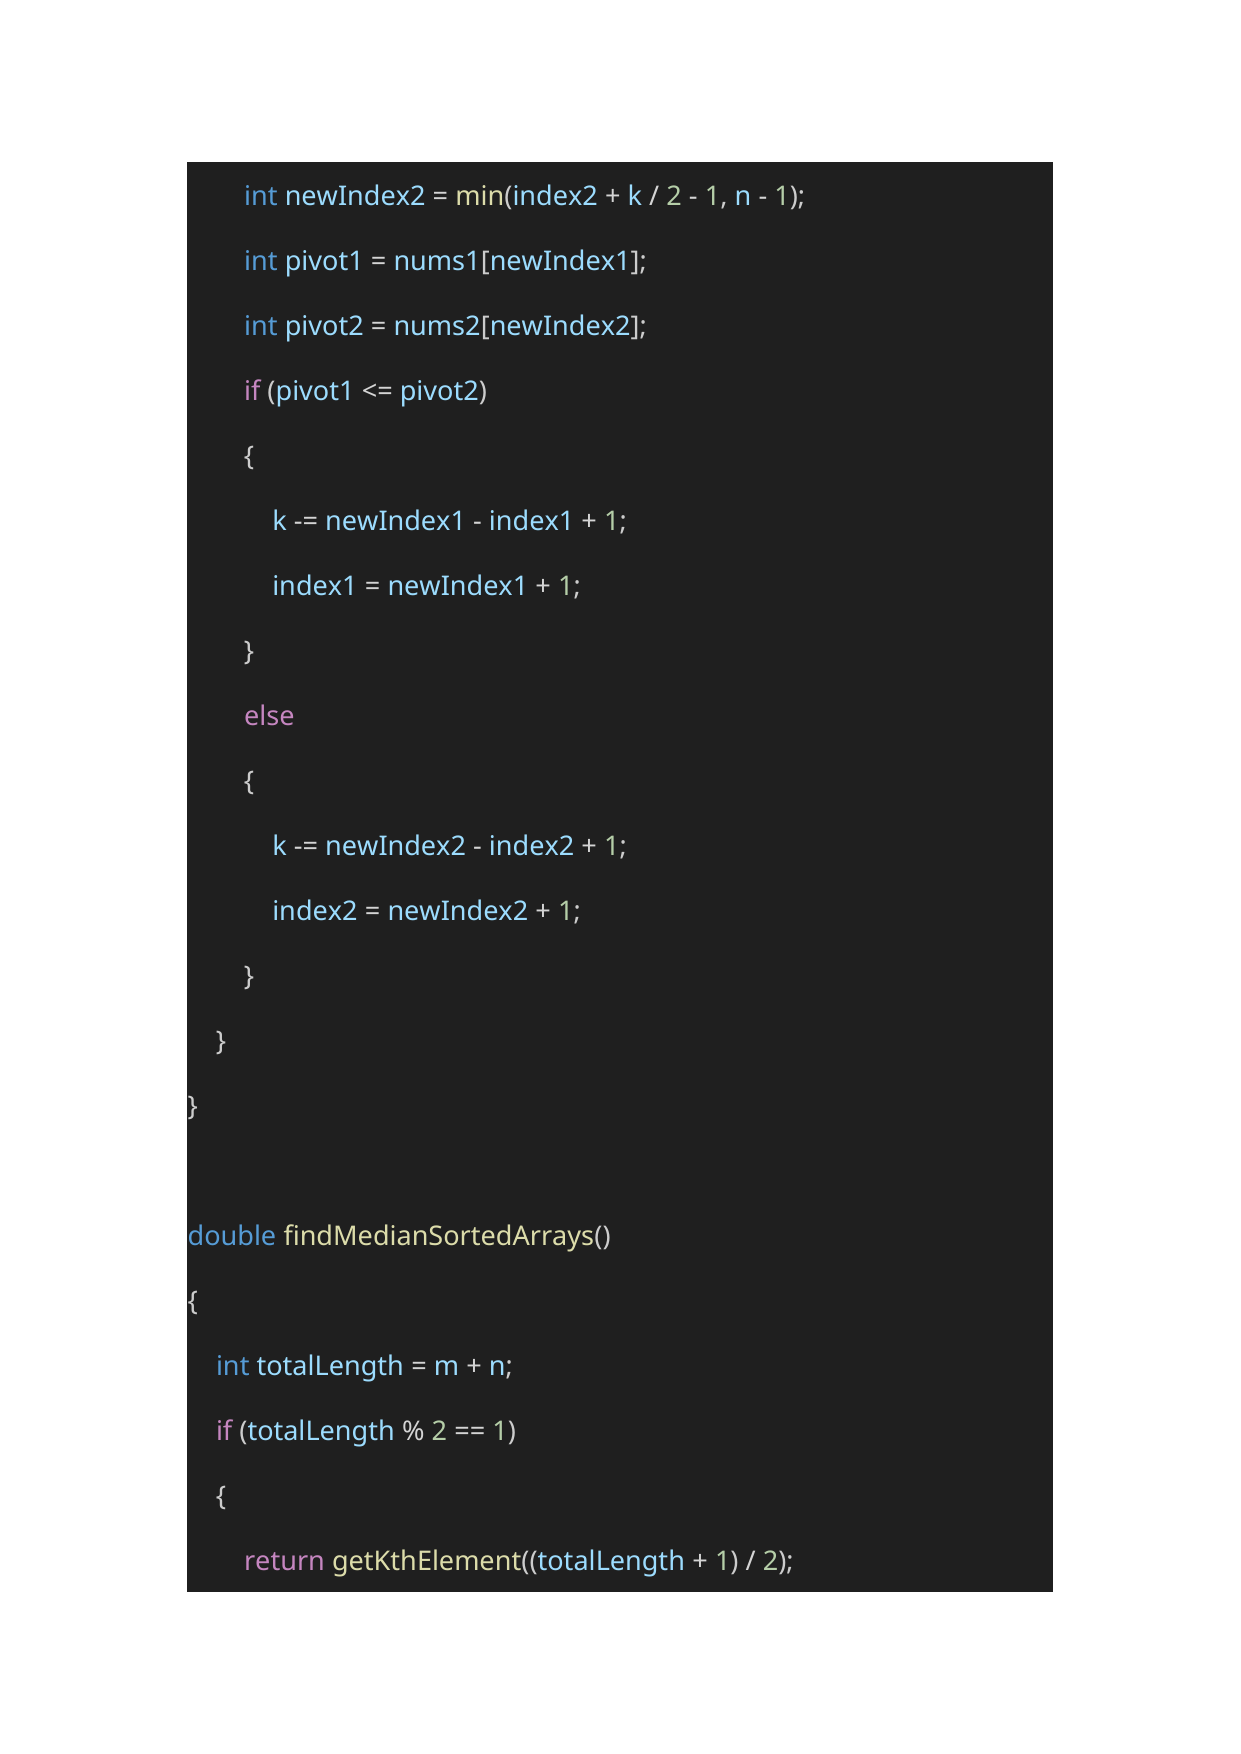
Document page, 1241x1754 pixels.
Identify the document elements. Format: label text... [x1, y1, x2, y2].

text int pivot2 = nums2[newIndex2]; [187, 292, 1053, 357]
text } [187, 617, 1053, 682]
text int totalLength = m + n; [187, 1332, 1053, 1397]
text k -= newIndex2 - index2 + 1; [187, 812, 1053, 877]
text k -= newIndex1 - index1 + 1; [187, 487, 1053, 552]
text } [187, 942, 1053, 1007]
text { [187, 1462, 1053, 1527]
text double findMedianSortedArrays() [187, 1202, 1053, 1267]
text return getKthElement((totalLength + 1) / 2); [187, 1527, 1053, 1592]
text { [187, 747, 1053, 812]
text { [187, 1267, 1053, 1332]
text int pivot1 = nums1[newIndex1]; [187, 227, 1053, 292]
text } [187, 1007, 1053, 1072]
text index1 = newIndex1 + 1; [187, 552, 1053, 617]
text index2 = newIndex2 + 1; [187, 877, 1053, 942]
text int newIndex2 = min(index2 + k / 2 - 1, n - 1); [187, 162, 1053, 227]
text if (pivot1 <= pivot2) [187, 357, 1053, 422]
text else [187, 682, 1053, 747]
text { [187, 422, 1053, 487]
text if (totalLength % 2 == 1) [187, 1397, 1053, 1462]
text } [187, 1072, 1053, 1137]
